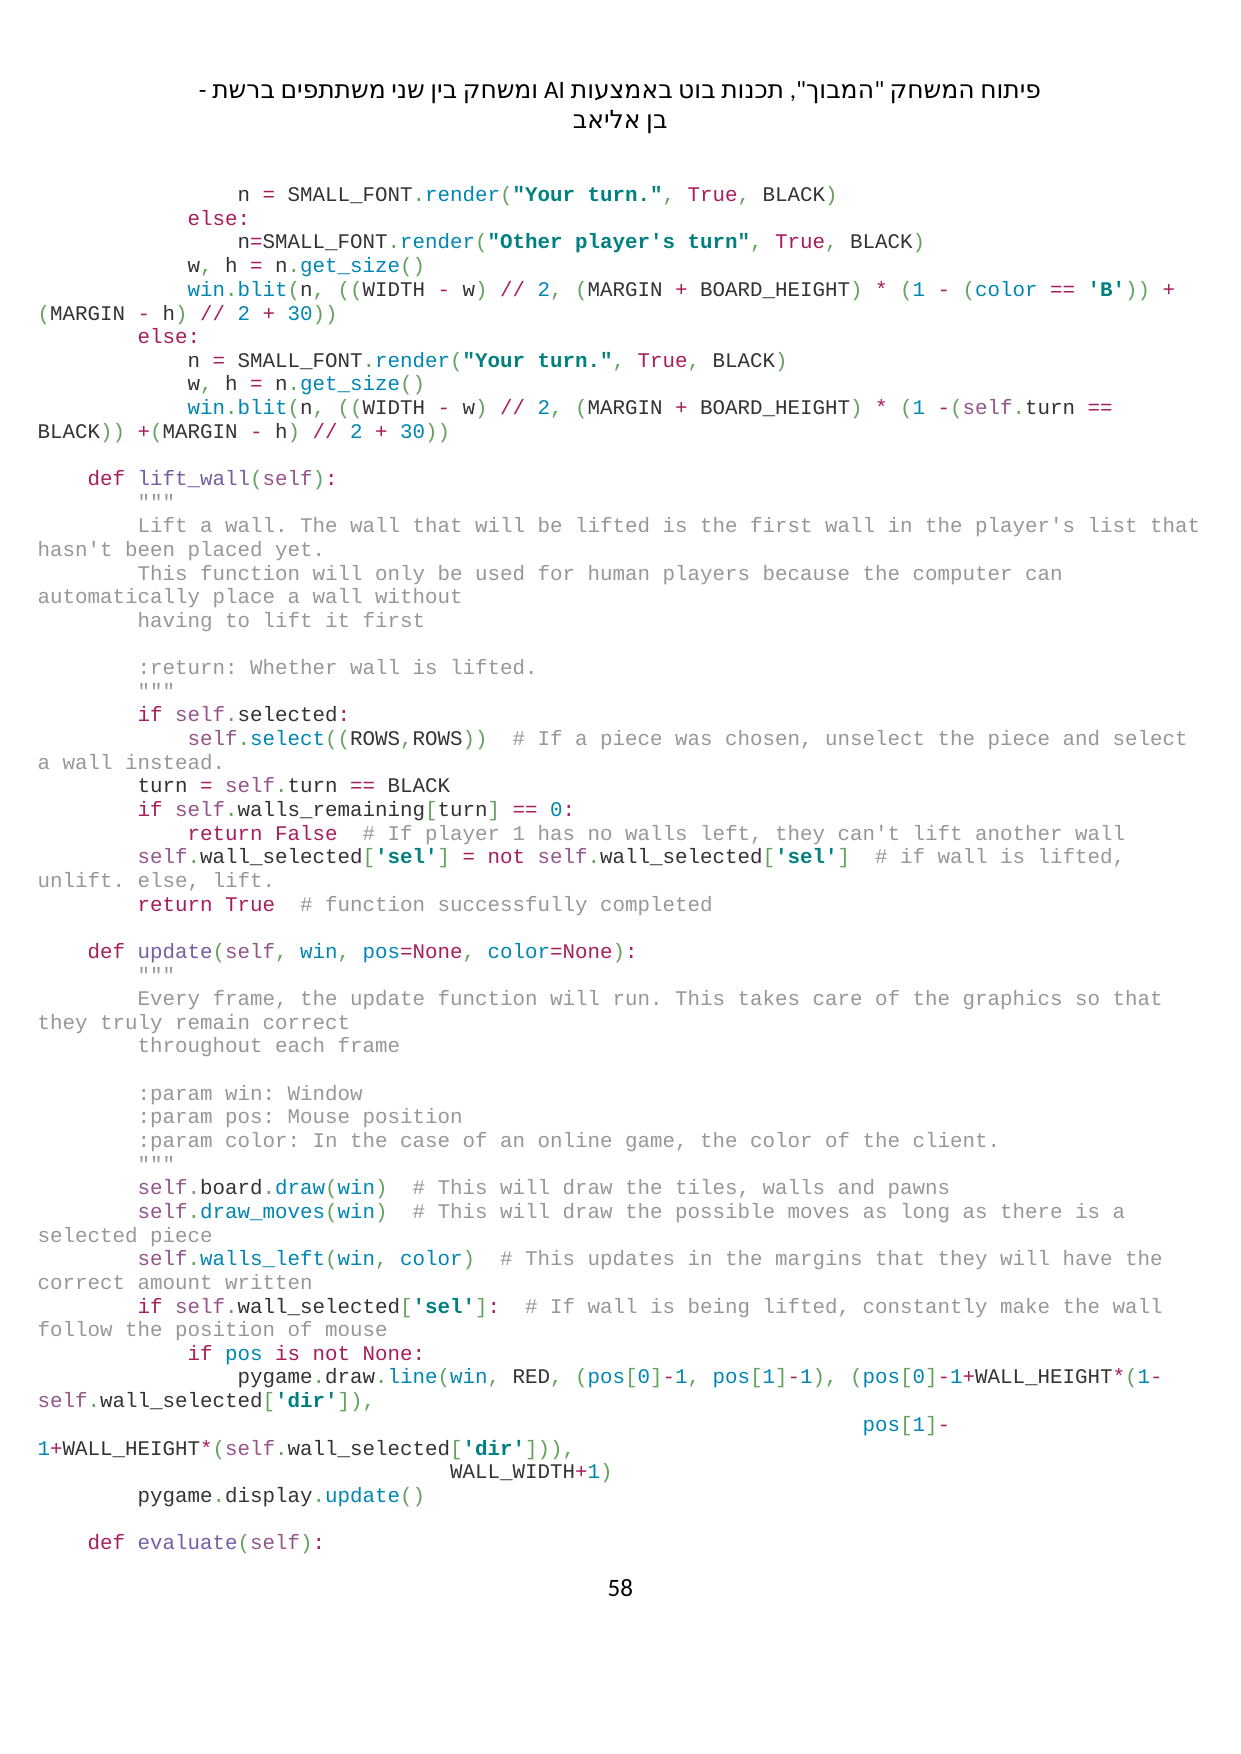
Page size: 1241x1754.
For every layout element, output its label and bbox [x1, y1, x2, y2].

text [37, 184, 1203, 1556]
